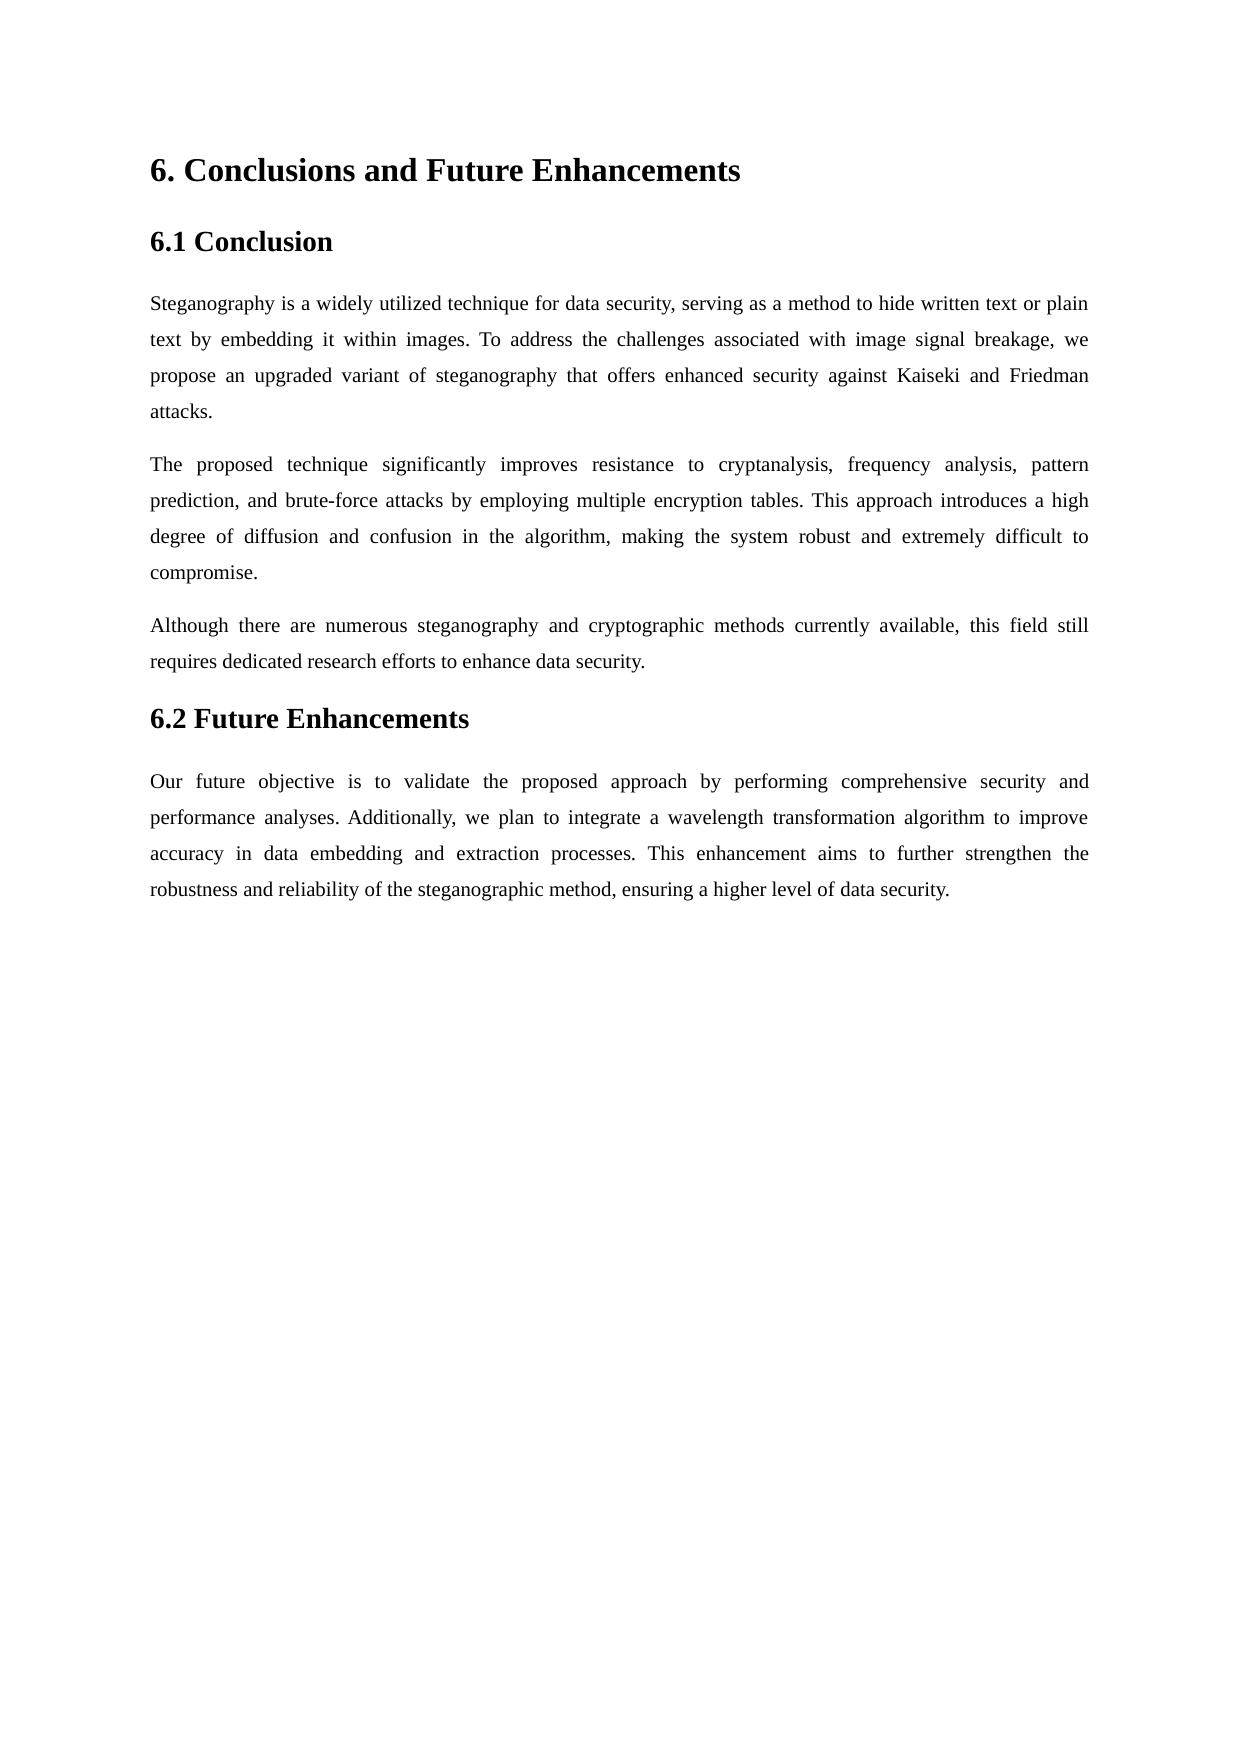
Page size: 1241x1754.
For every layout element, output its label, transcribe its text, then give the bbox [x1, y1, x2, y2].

text Although there are numerous steganography and cryptographic methods currently available, this field still requires dedicated research efforts to enhance data security. [150, 613, 1090, 673]
text The proposed technique significantly improves resistance to cryptanalysis, frequency analysis, pattern prediction, and brute-force attacks by employing multiple encryption tables. This approach introduces a high degree of diffusion and confusion in the algorithm, making the system robust and extremely difficult to compromise. [150, 452, 1090, 584]
text Our future objective is to validate the proposed approach by performing comprehensive security and performance analyses. Additionally, we plan to integrate a wavelength transformation algorithm to improve accuracy in data embedding and extraction processes. This enhancement aims to further strengthen the robustness and reliability of the steganographic method, ensuring a higher level of data security. [150, 768, 1090, 901]
text 6.2 Future Enhancements [150, 702, 1090, 735]
text 6.1 Conclusion [150, 224, 1090, 258]
text Steganography is a widely utilized technique for data security, serving as a method to hide written text or plain text by embedding it within images. To address the challenges associated with image signal breakage, we propose an upgraded variant of steganography that offers enhanced security against Kaiseki and Friedman attacks. [150, 291, 1090, 423]
text 6. Conclusions and Future Enhancements [150, 150, 1090, 188]
